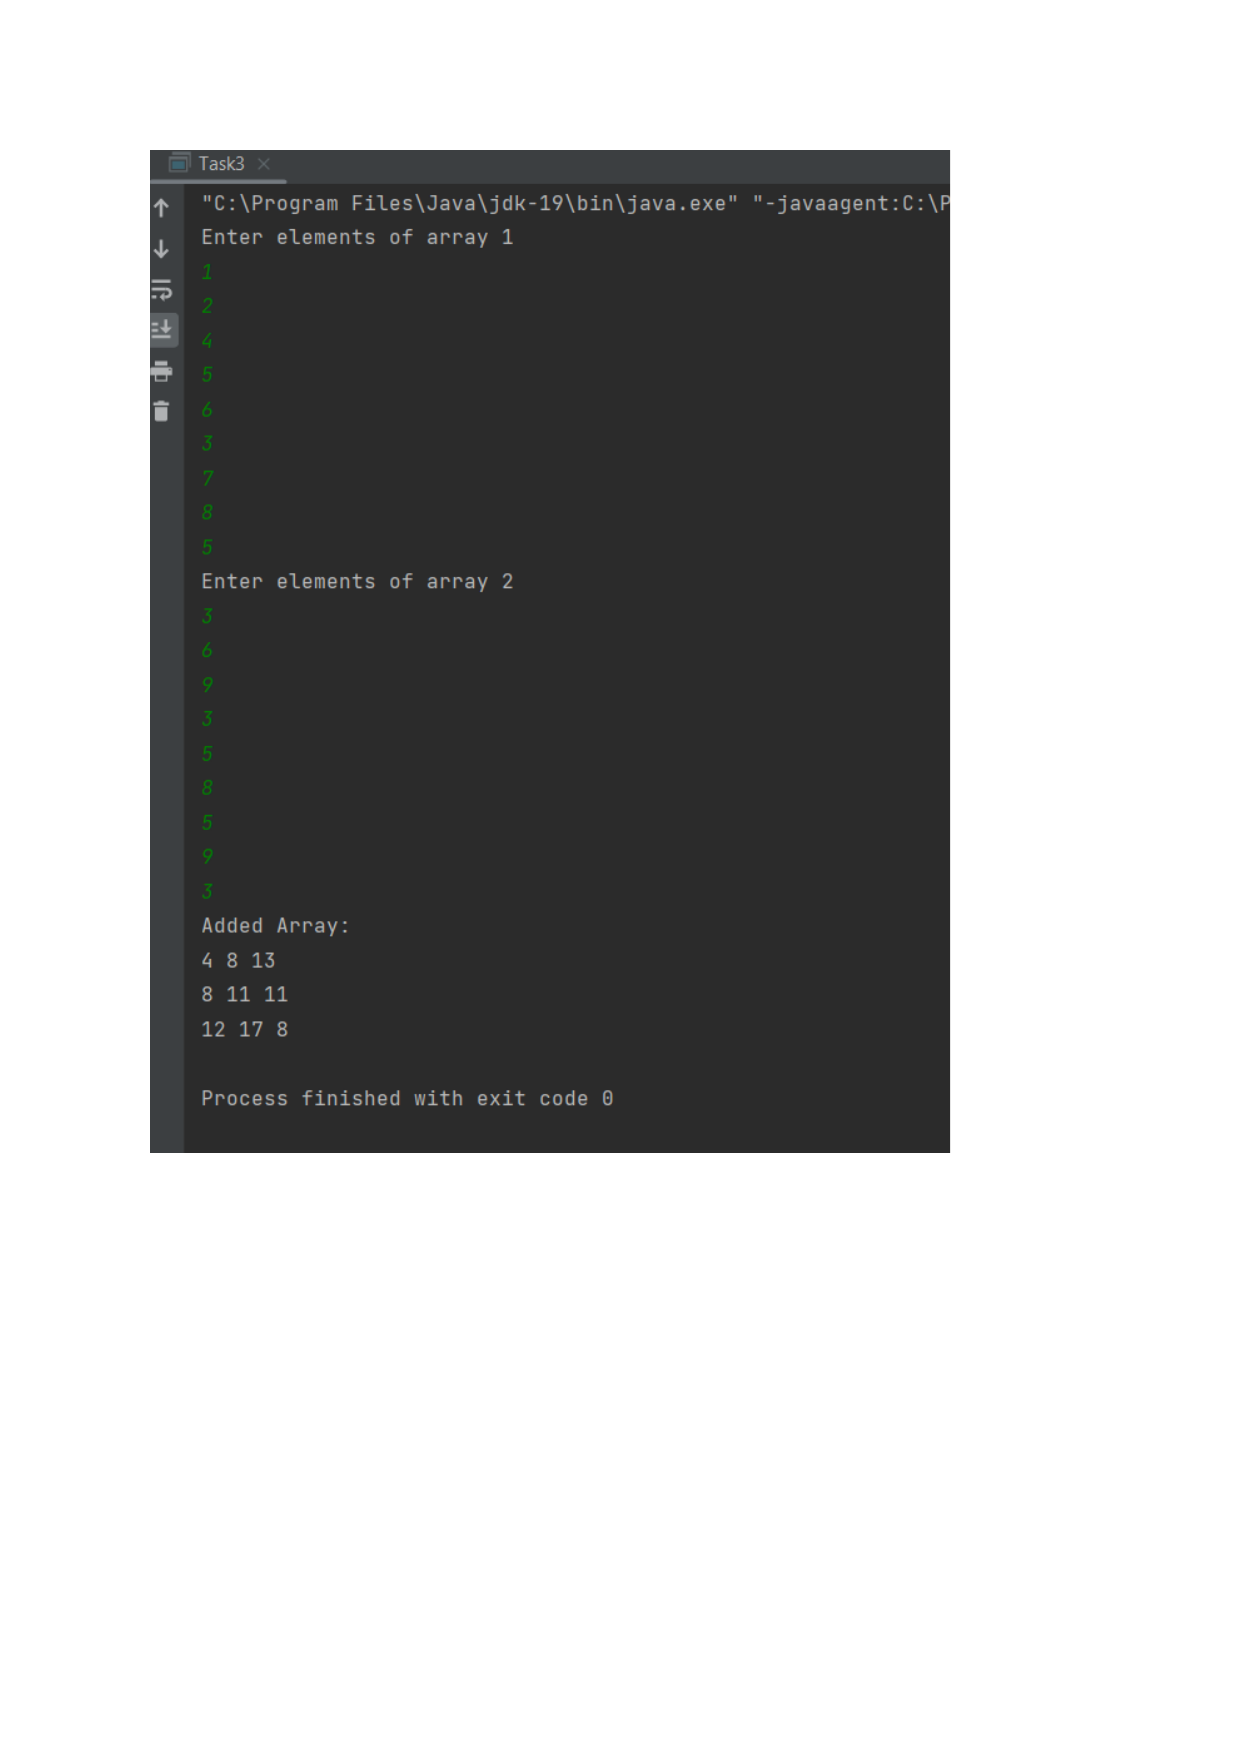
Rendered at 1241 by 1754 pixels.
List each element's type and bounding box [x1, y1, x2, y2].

picture [150, 150, 951, 1153]
